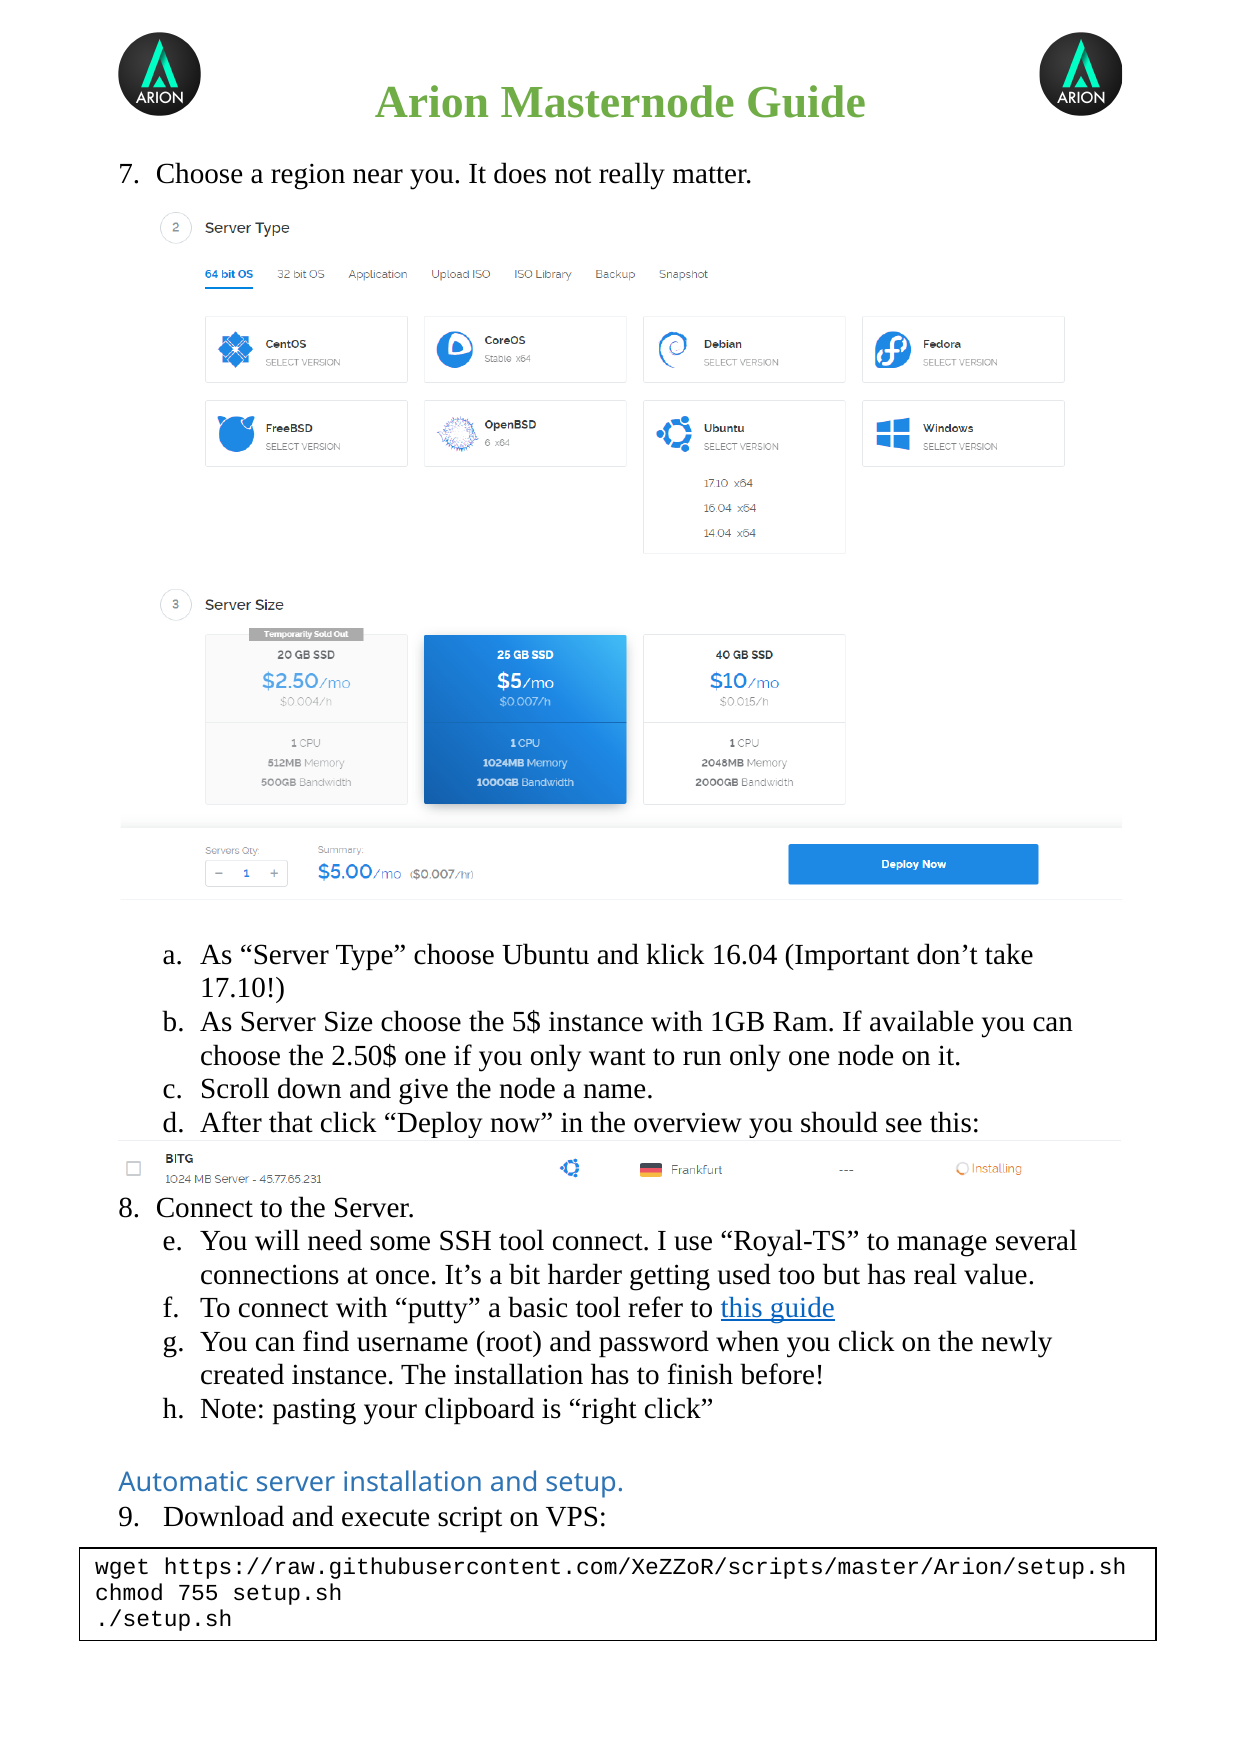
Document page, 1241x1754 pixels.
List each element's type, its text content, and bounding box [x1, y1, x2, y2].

list Download and execute script on VPS: [118, 1499, 1122, 1533]
picture [118, 1138, 1122, 1190]
list Choose a region near you. It does not really matter. [118, 156, 1122, 190]
list You can find username (root) and password when you click on the newly created instance. The installation has to finish before! [162, 1324, 1122, 1391]
list You will need some SSH tool connect. I use “Royal-TS” to manage several connections at once. It’s a bit harder getting used too but has real value. [162, 1223, 1122, 1290]
list Scroll down and give the node a name. [162, 1071, 1122, 1105]
subtitle Automatic server installation and setup. [118, 1462, 1122, 1499]
picture [120, 198, 1123, 909]
list After that click “Deploy now” in the overview you should see this: [162, 1105, 1122, 1138]
list Note: pasting your clipboard is “right click” [162, 1391, 1122, 1424]
picture [1039, 32, 1123, 116]
list Connect to the Server. [118, 1190, 1122, 1223]
list As “Server Type” choose Ubuntu and klick 16.04 (Important don’t take 17.10!) [162, 937, 1122, 1004]
list To connect with “putty” a basic tool refer to this guide [162, 1290, 1122, 1324]
list As Server Size choose the 5$ instance with 1GB Ram. If available you can choose the 2.50$ one if you only want to run only one node on it. [162, 1004, 1122, 1071]
picture [118, 32, 201, 116]
